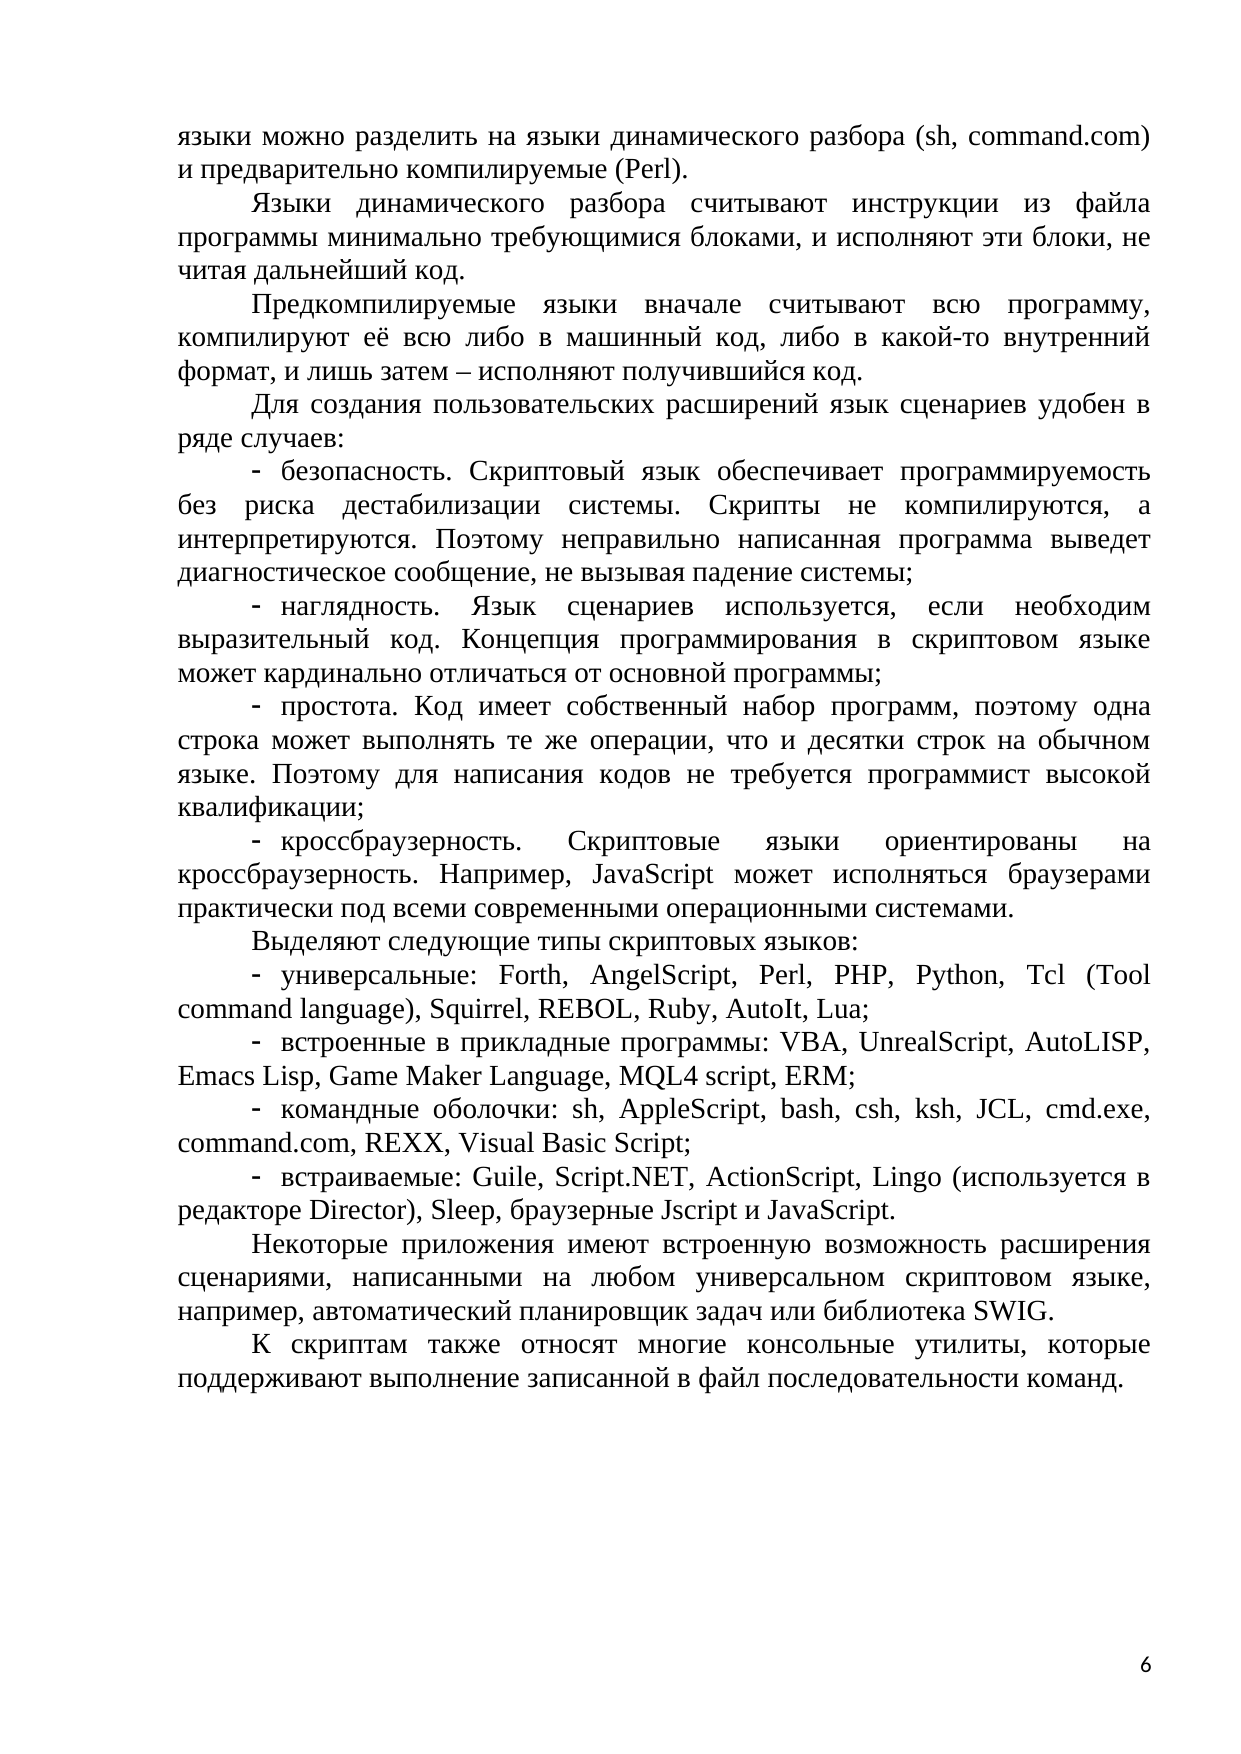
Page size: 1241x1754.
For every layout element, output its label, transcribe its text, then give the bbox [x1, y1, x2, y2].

list кроссбраузерность. Скриптовые языки ориентированы на кроссбраузерность. Например, JavaScript может исполняться браузерами практически под всеми современными операционными системами. [177, 823, 1152, 923]
text К скриптам также относят многие консольные утилиты, которые поддерживают выполнение записанной в файл последовательности команд. [177, 1326, 1152, 1393]
list командные оболочки: sh, AppleScript, bash, csh, ksh, JCL, cmd.exe, command.com, REXX, Visual Basic Script; [177, 1091, 1152, 1159]
text Выделяют следующие типы скриптовых языков: [177, 923, 1152, 957]
text Некоторые приложения имеют встроенную возможность расширения сценариями, написанными на любом универсальном скриптовом языке, например, автоматический планировщик задач или библиотека SWIG. [177, 1226, 1152, 1326]
list универсальные: Forth, AngelScript, Perl, PHP, Python, Tcl (Tool command language), Squirrel, REBOL, Ruby, AutoIt, Lua; [177, 957, 1152, 1024]
list наглядность. Язык сценариев используется, если необходим выразительный код. Концепция программирования в скриптовом языке может кардинально отличаться от основной программы; [177, 588, 1152, 688]
list встраиваемые: Guile, Script.NET, ActionScript, Lingo (используется в редакторе Director), Sleep, браузерные Jscript и JavaScript. [177, 1159, 1152, 1226]
text Предкомпилируемые языки вначале считывают всю программу, компилируют её всю либо в машинный код, либо в какой-то внутренний формат, и лишь затем – исполняют получившийся код. [177, 286, 1152, 386]
list простота. Код имеет собственный набор программ, поэтому одна строка может выполнять те же операции, что и десятки строк на обычном языке. Поэтому для написания кодов не требуется программист высокой квалификации; [177, 688, 1152, 823]
text Для создания пользовательских расширений язык сценариев удобен в ряде случаев: [177, 386, 1152, 453]
text Языки динамического разбора считывают инструкции из файла программы минимально требующимися блоками, и исполняют эти блоки, не читая дальнейший код. [177, 185, 1152, 286]
list безопасность. Скриптовый язык обеспечивает программируемость без риска дестабилизации системы. Скрипты не компилируются, а интерпретируются. Поэтому неправильно написанная программа выведет диагностическое сообщение, не вызывая падение системы; [177, 453, 1152, 588]
list встроенные в прикладные программы: VBA, UnrealScript, AutoLISP, Emacs Lisp, Game Maker Language, MQL4 script, ERM; [177, 1024, 1152, 1091]
